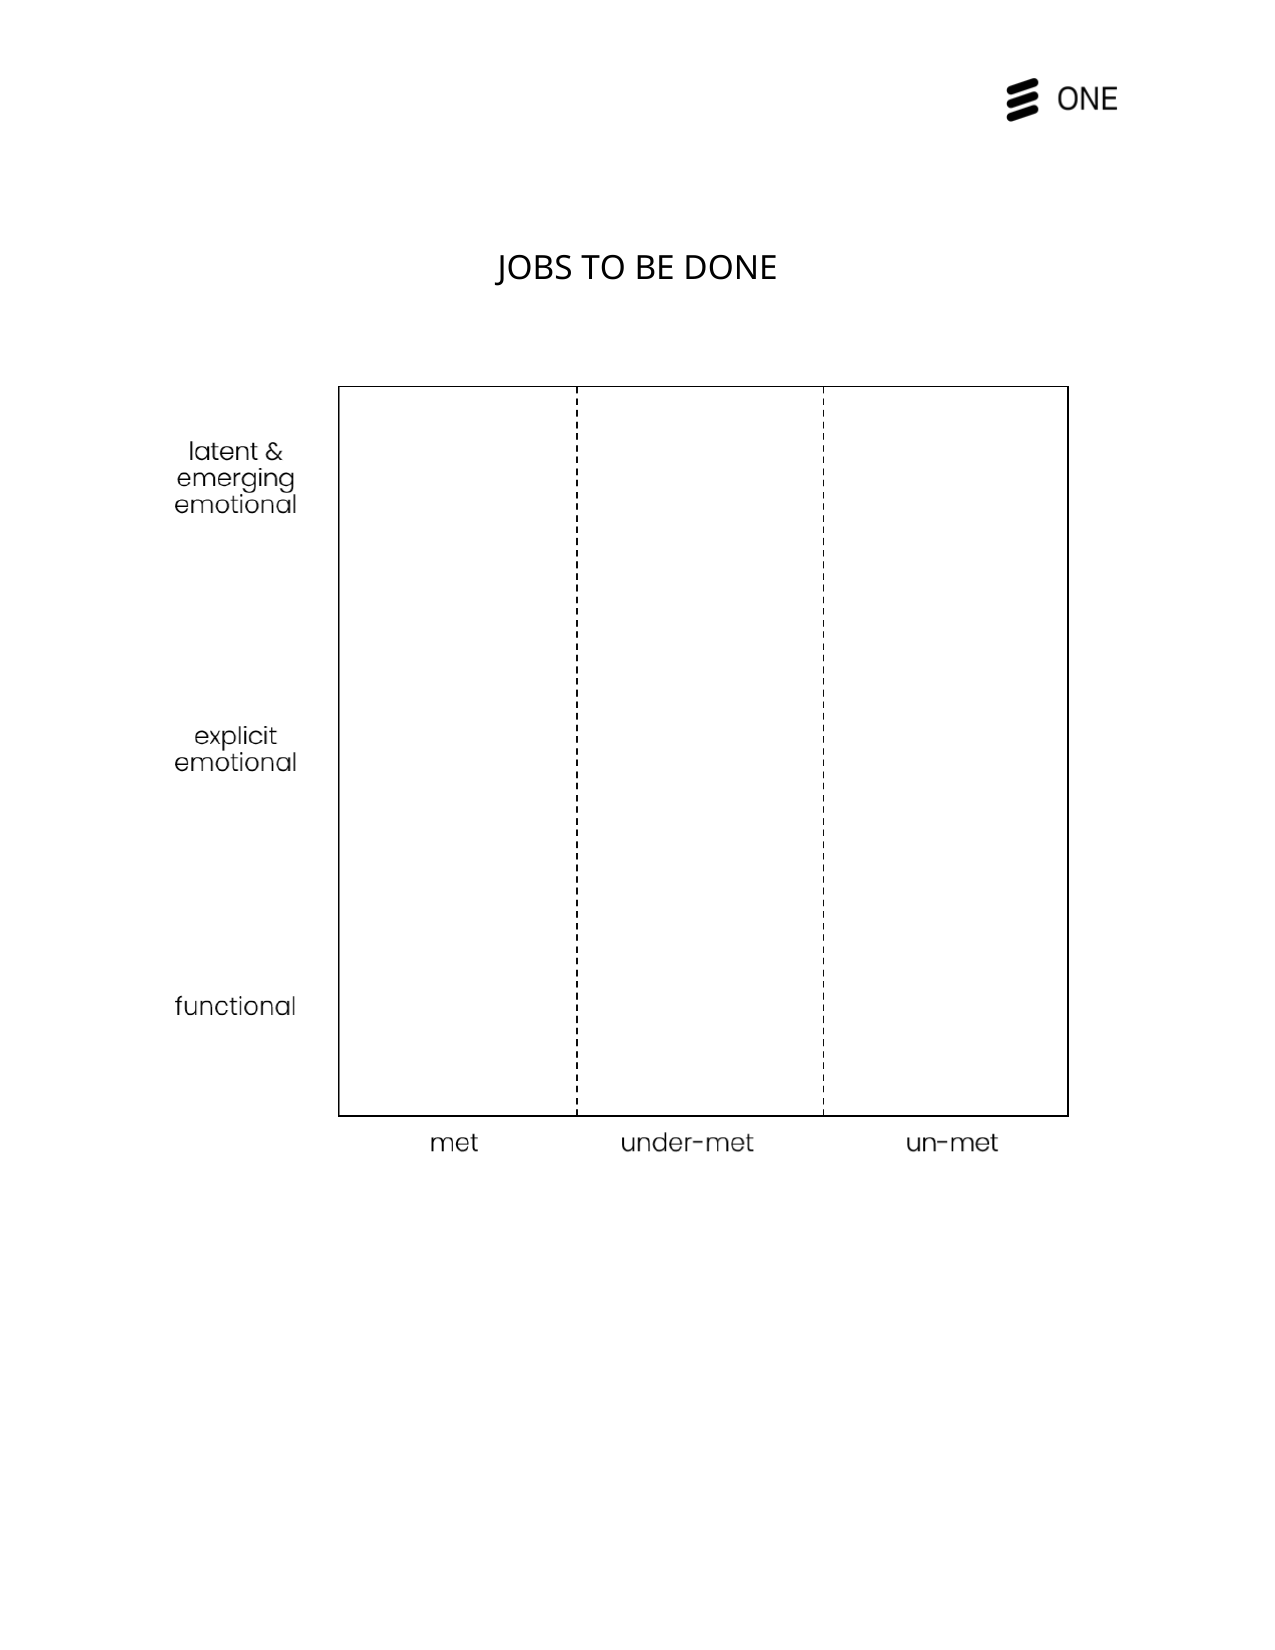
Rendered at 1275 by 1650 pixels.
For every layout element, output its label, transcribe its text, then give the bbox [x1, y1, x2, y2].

picture [1003, 75, 1125, 125]
picture [150, 356, 1125, 1175]
text JOBS TO BE DONE [150, 244, 1125, 289]
